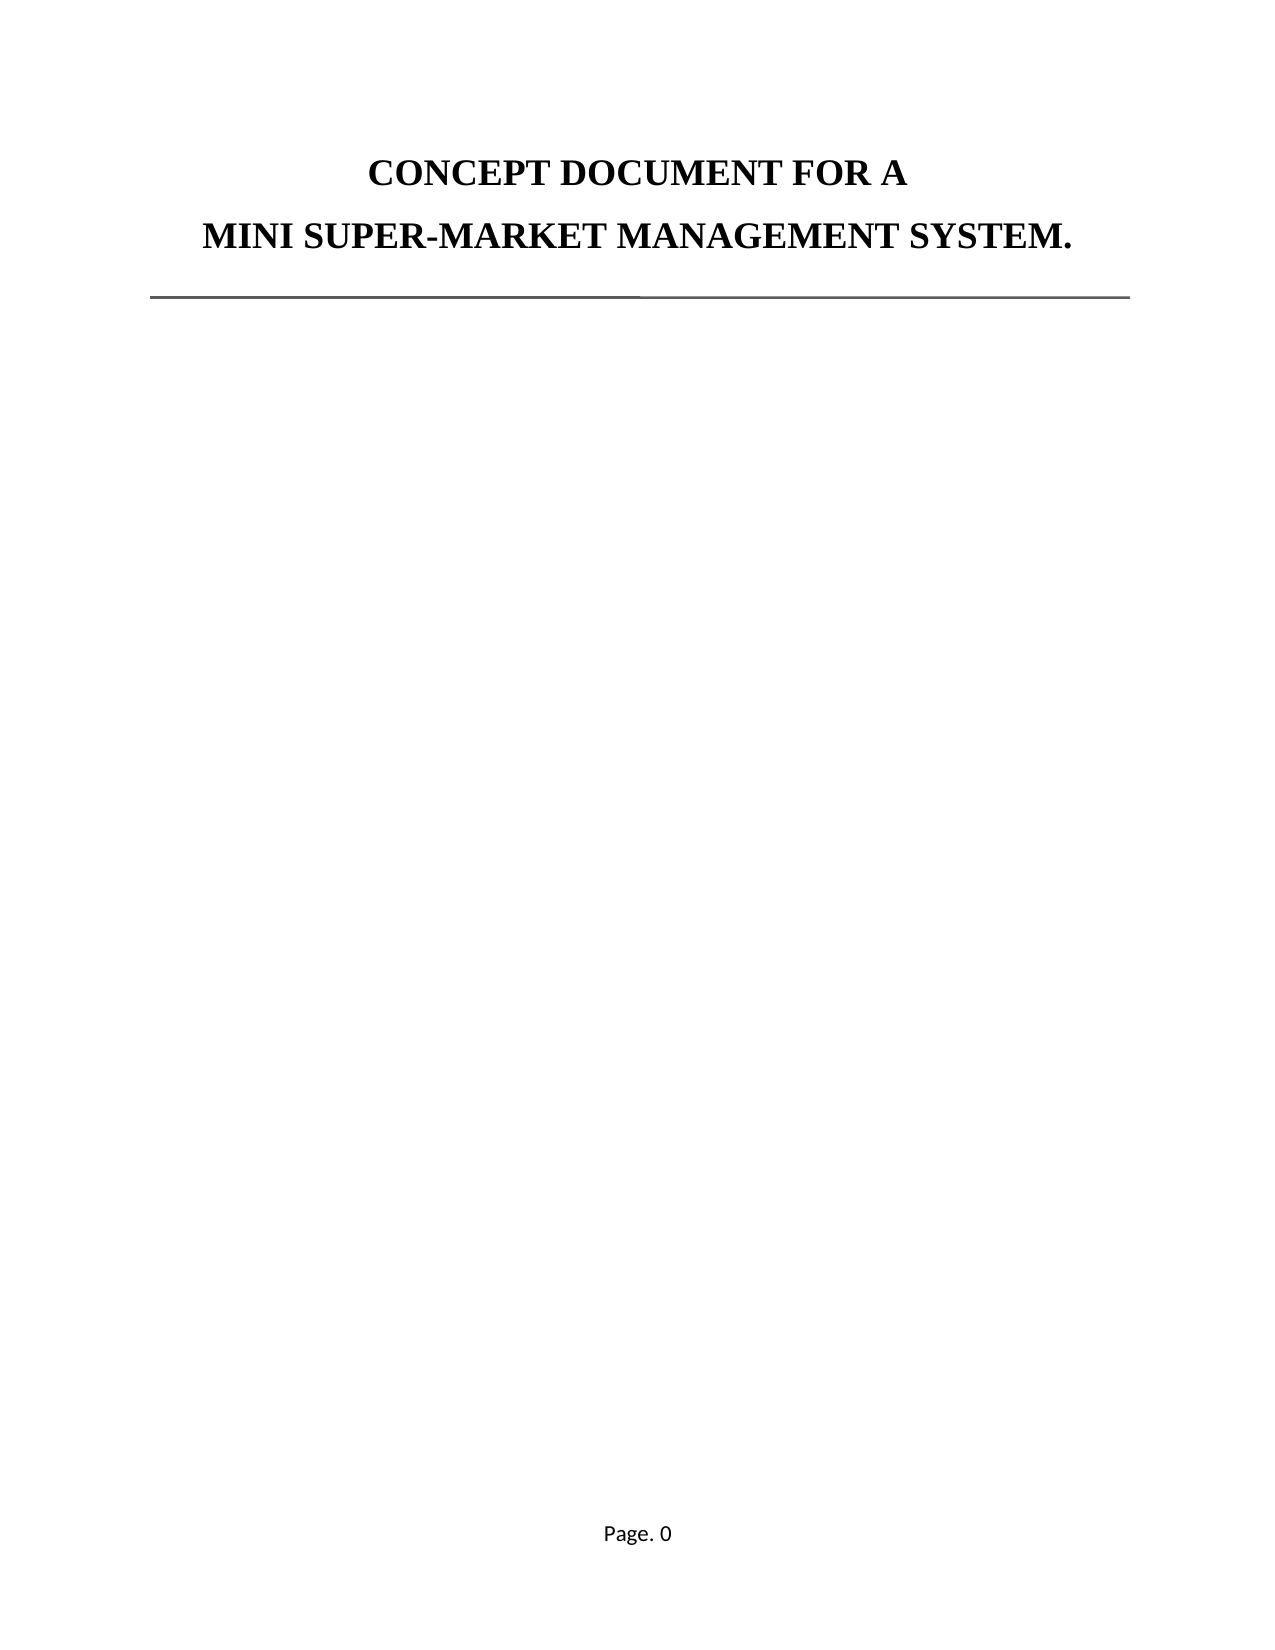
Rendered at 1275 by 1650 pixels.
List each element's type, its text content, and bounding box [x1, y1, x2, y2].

text CONCEPT DOCUMENT FOR A [150, 150, 1125, 193]
text MINI SUPER-MARKET MANAGEMENT SYSTEM. [150, 213, 1125, 256]
